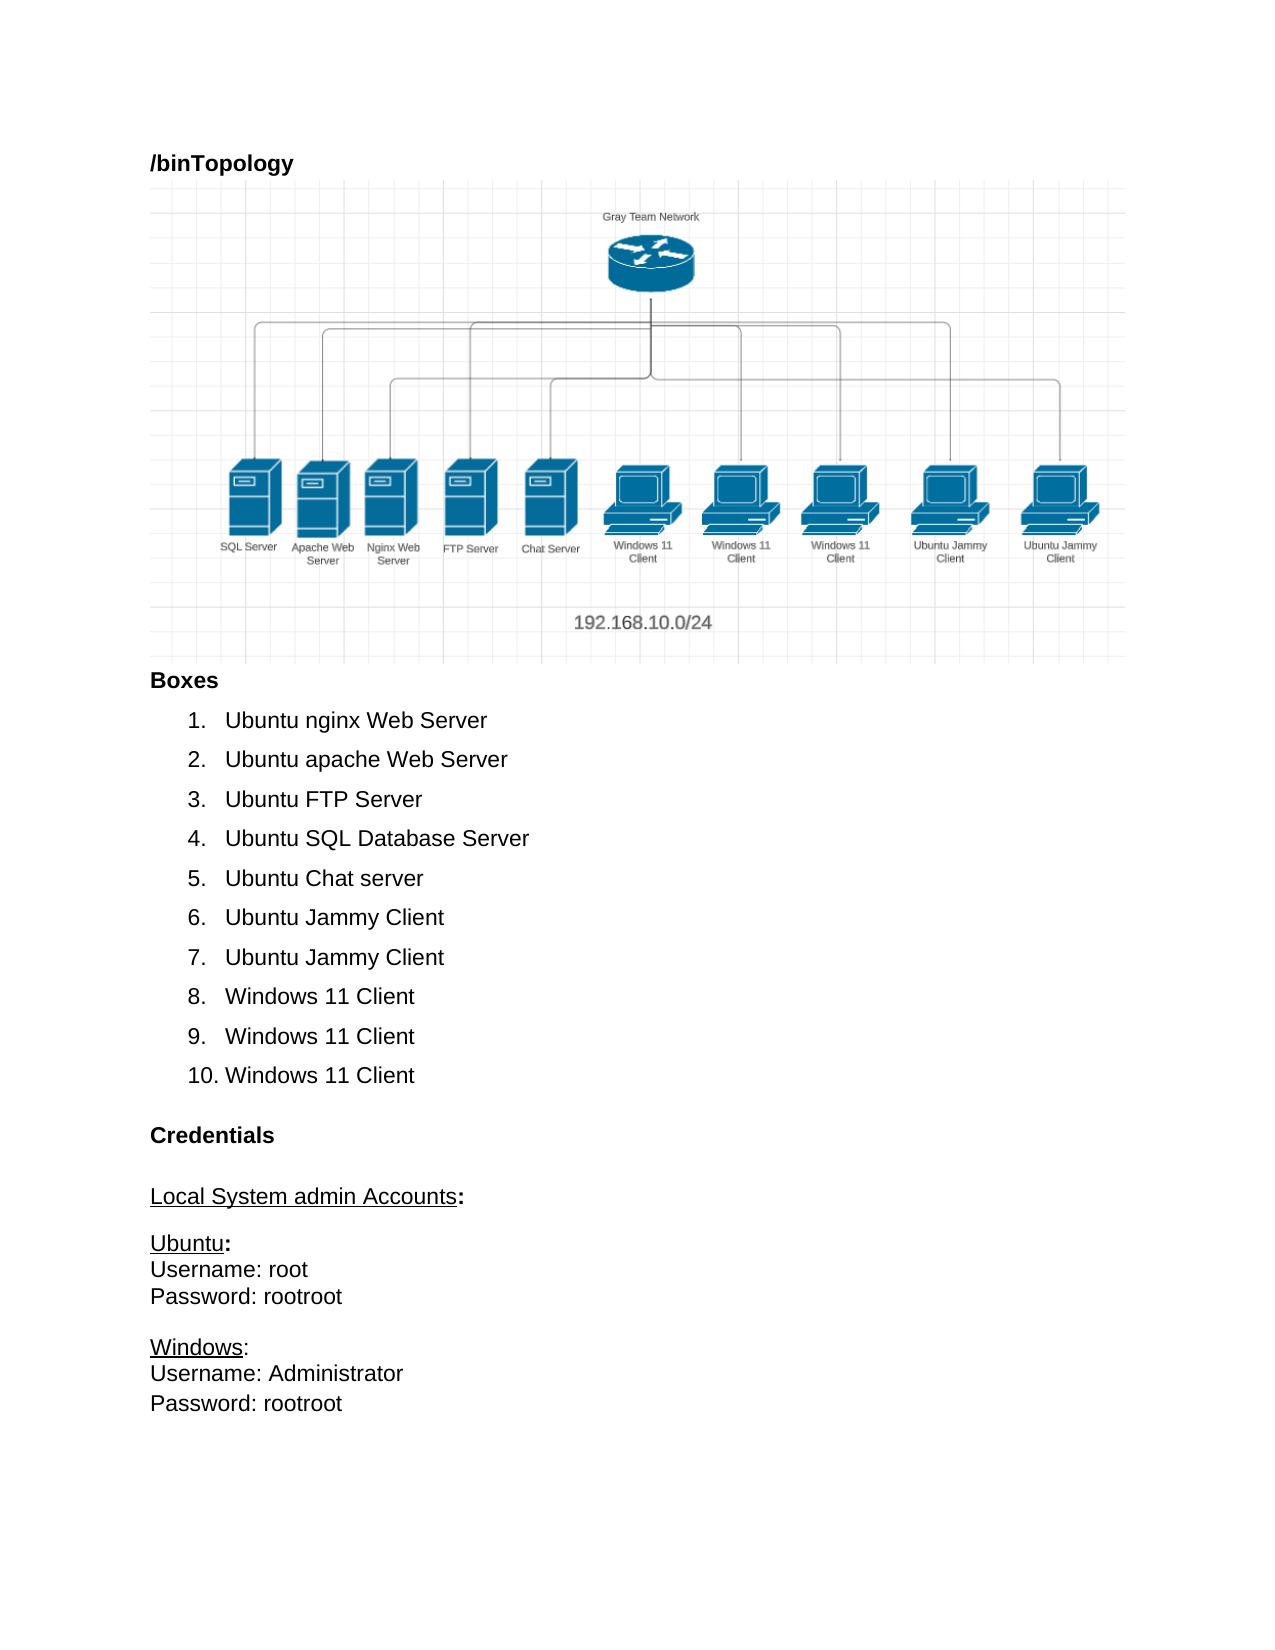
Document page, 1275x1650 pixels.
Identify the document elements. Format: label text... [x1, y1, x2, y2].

list Windows 11 Client [187, 1023, 1125, 1049]
text /binTopology [150, 150, 1125, 180]
list Ubuntu apache Web Server [187, 746, 1125, 773]
list Ubuntu nginx Web Server [187, 707, 1125, 733]
list Ubuntu SQL Database Server [187, 825, 1125, 852]
list Ubuntu FTP Server [187, 786, 1125, 812]
picture [150, 180, 1125, 664]
text Local System admin Accounts: [150, 1183, 1125, 1209]
text Credentials [150, 1122, 1125, 1149]
text Windows: [150, 1334, 1125, 1360]
text Boxes [150, 667, 1125, 694]
text Username: Administrator [150, 1360, 1125, 1386]
text Password: rootroot [150, 1390, 1125, 1417]
list Ubuntu Jammy Client [187, 944, 1125, 970]
list Windows 11 Client [187, 1062, 1125, 1088]
text Password: rootroot [150, 1283, 1125, 1309]
list Ubuntu Chat server [187, 865, 1125, 891]
list Windows 11 Client [187, 983, 1125, 1009]
list Ubuntu Jammy Client [187, 904, 1125, 931]
text Ubuntu: Username: root [150, 1230, 1125, 1283]
